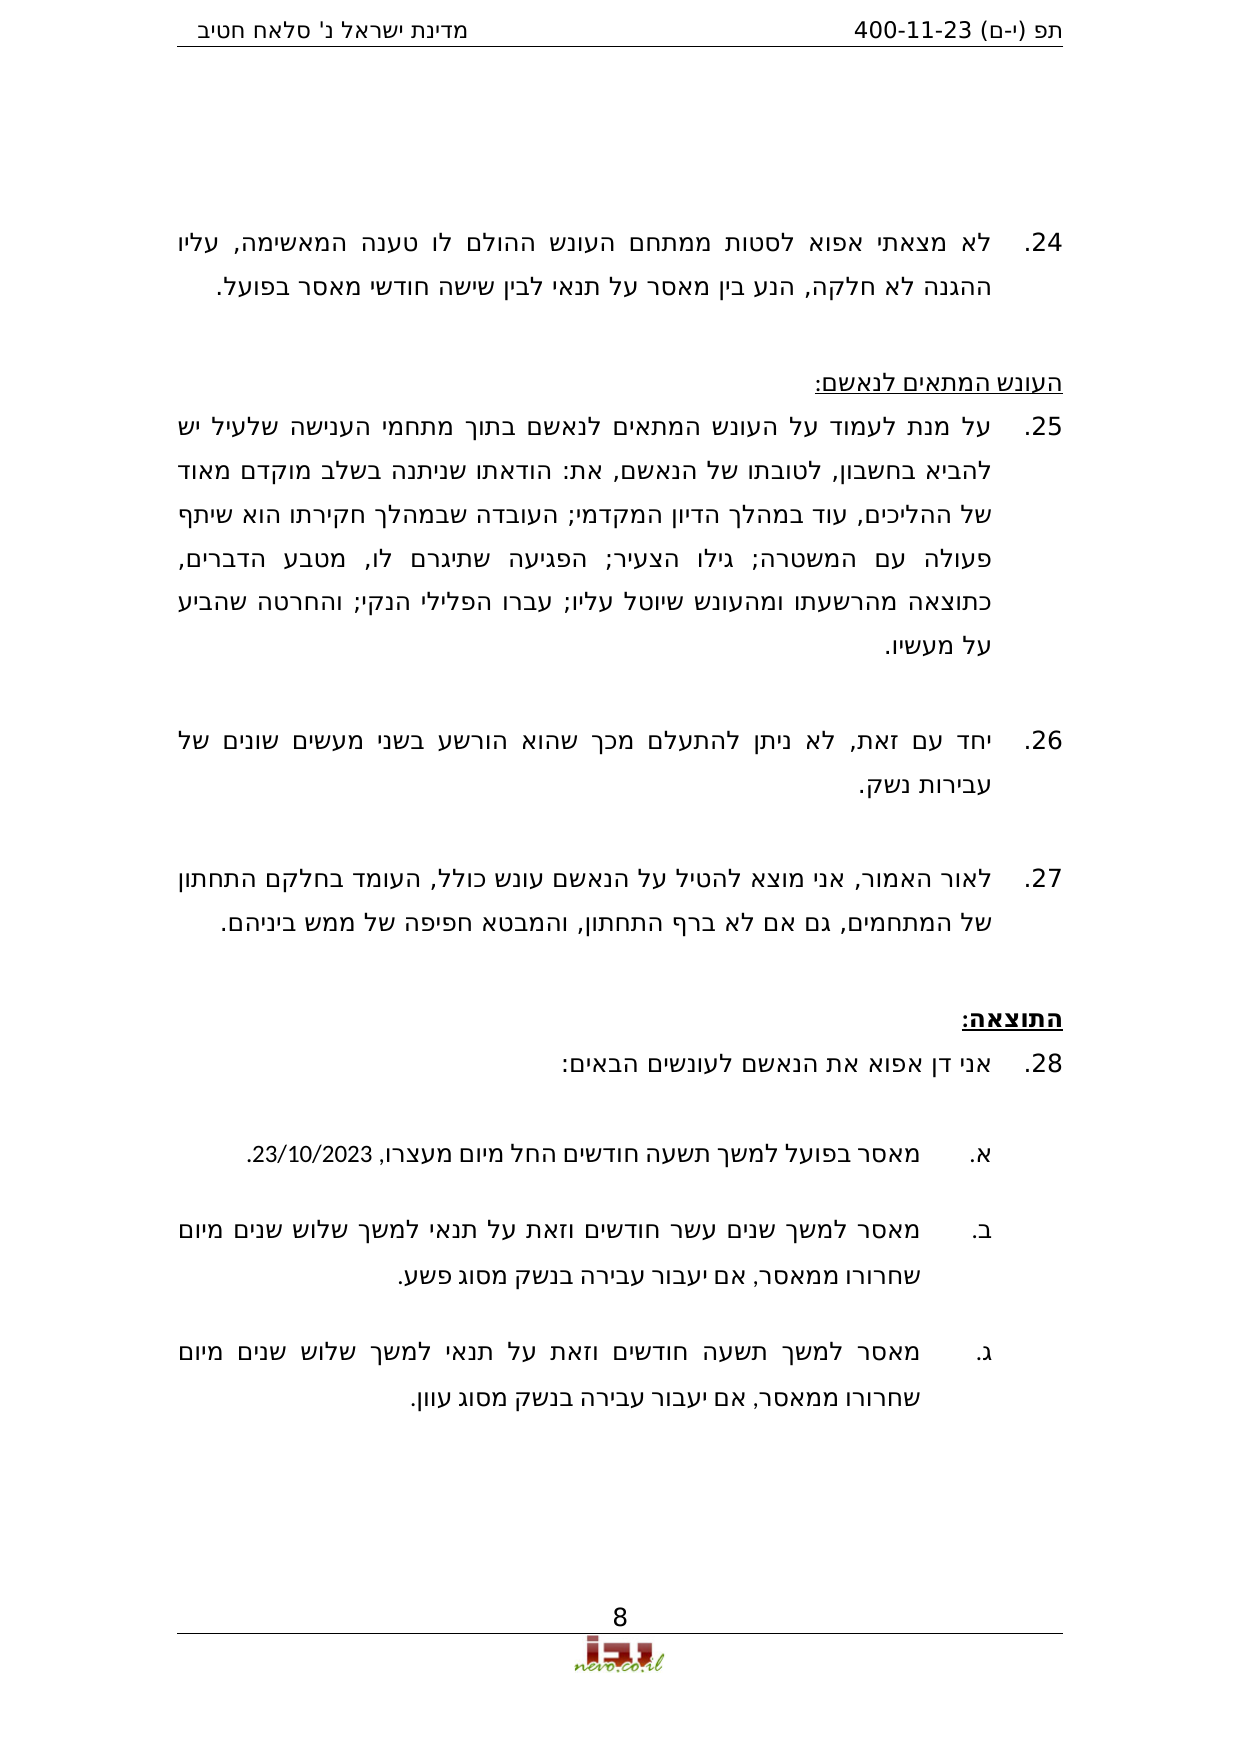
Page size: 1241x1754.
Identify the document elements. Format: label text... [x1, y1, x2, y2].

text א. מאסר בפועל למשך תשעה חודשים החל מיום מעצרו, 23/10/2023. [177, 1138, 992, 1169]
text ב. מאסר למשך שנים עשר חודשים וזאת על תנאי למשך שלוש שנים מיום שחרורו ממאסר, אם יעבור עבירה בנשק מסוג פשע. [177, 1214, 992, 1291]
text 24. לא מצאתי אפוא לסטות ממתחם העונש ההולם לו טענה המאשימה, עליו ההגנה לא חלקה, הנע בין מאסר על תנאי לבין שישה חודשי מאסר בפועל. [177, 228, 1063, 301]
text ג. מאסר למשך תשעה חודשים וזאת על תנאי למשך שלוש שנים מיום שחרורו ממאסר, אם יעבור עבירה בנשק מסוג עוון. [177, 1336, 992, 1413]
list התוצאה: [177, 1003, 1063, 1034]
text 25. על מנת לעמוד על העונש המתאים לנאשם בתוך מתחמי הענישה שלעיל יש להביא בחשבון, לטובתו של הנאשם, את: הודאתו שניתנה בשלב מוקדם מאוד של ההליכים, עוד במהלך הדיון המקדמי; העובדה שבמהלך חקירתו הוא שיתף פעולה עם המשטרה; גילו הצעיר; הפגיעה שתיגרם לו, מטבע הדברים, כתוצאה מהרשעתו ומהעונש שיוטל עליו; עברו הפלילי הנקי; והחרטה שהביע על מעשיו. [177, 412, 1063, 660]
list העונש המתאים לנאשם: [177, 367, 1063, 397]
picture [574, 1635, 666, 1673]
text 26. יחד עם זאת, לא ניתן להתעלם מכך שהוא הורשע בשני מעשים שונים של עבירות נשק. [177, 726, 1063, 799]
text 28. אני דן אפוא את הנאשם לעונשים הבאים: [177, 1049, 1063, 1078]
text 27. לאור האמור, אני מוצא להטיל על הנאשם עונש כולל, העומד בחלקם התחתון של המתחמים, גם אם לא ברף התחתון, והמבטא חפיפה של ממש ביניהם. [177, 864, 1063, 937]
